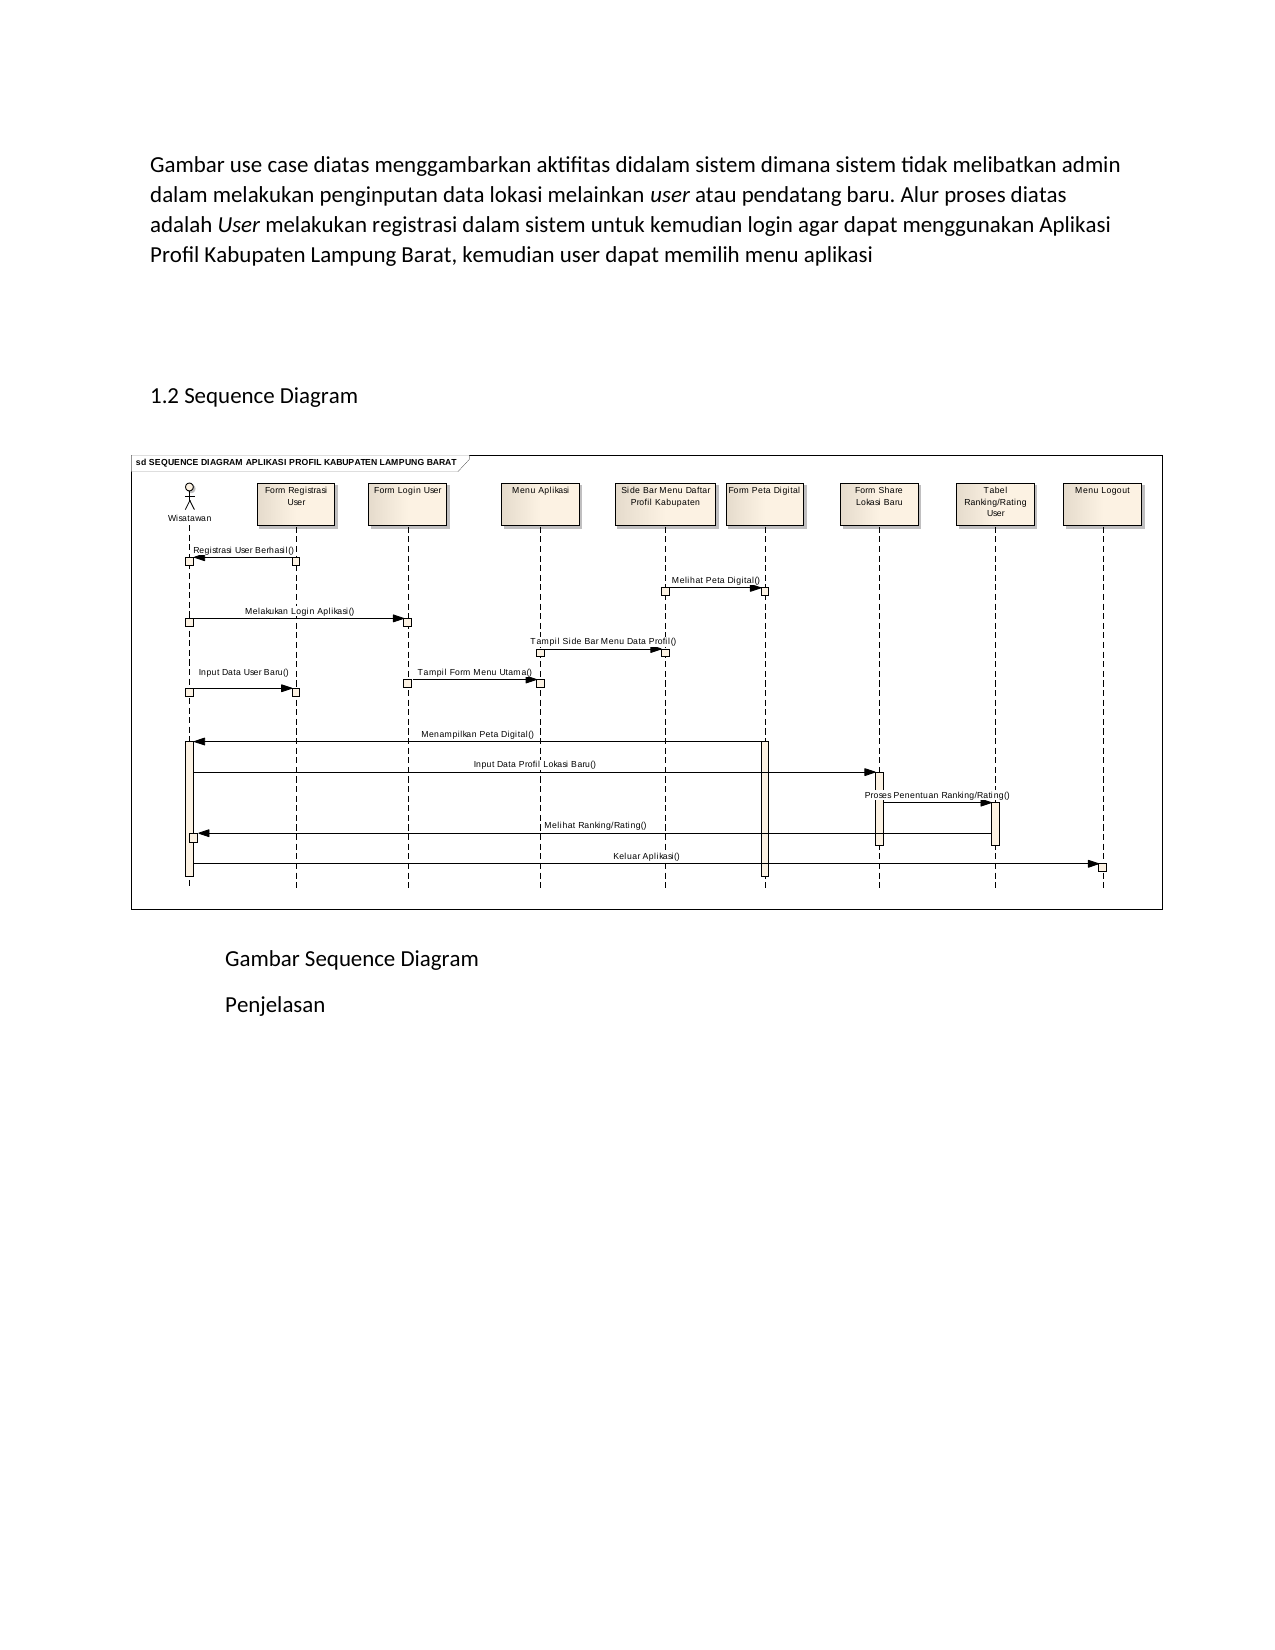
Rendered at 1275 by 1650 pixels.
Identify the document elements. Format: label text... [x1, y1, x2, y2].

text Gambar Sequence Diagram [150, 944, 1125, 972]
text Penjelasan [150, 991, 1125, 1019]
text Gambar use case diatas menggambarkan aktifitas didalam sistem dimana sistem tidak melibatkan admin dalam melakukan penginputan data lokasi melainkan user atau pendatang baru. Alur proses diatas adalah User melakukan registrasi dalam sistem untuk kemudian login agar dapat menggunakan Aplikasi Profil Kabupaten Lampung Barat, kemudian user dapat memilih menu aplikasi [150, 150, 1125, 269]
text 1.2 Sequence Diagram [150, 381, 1125, 409]
